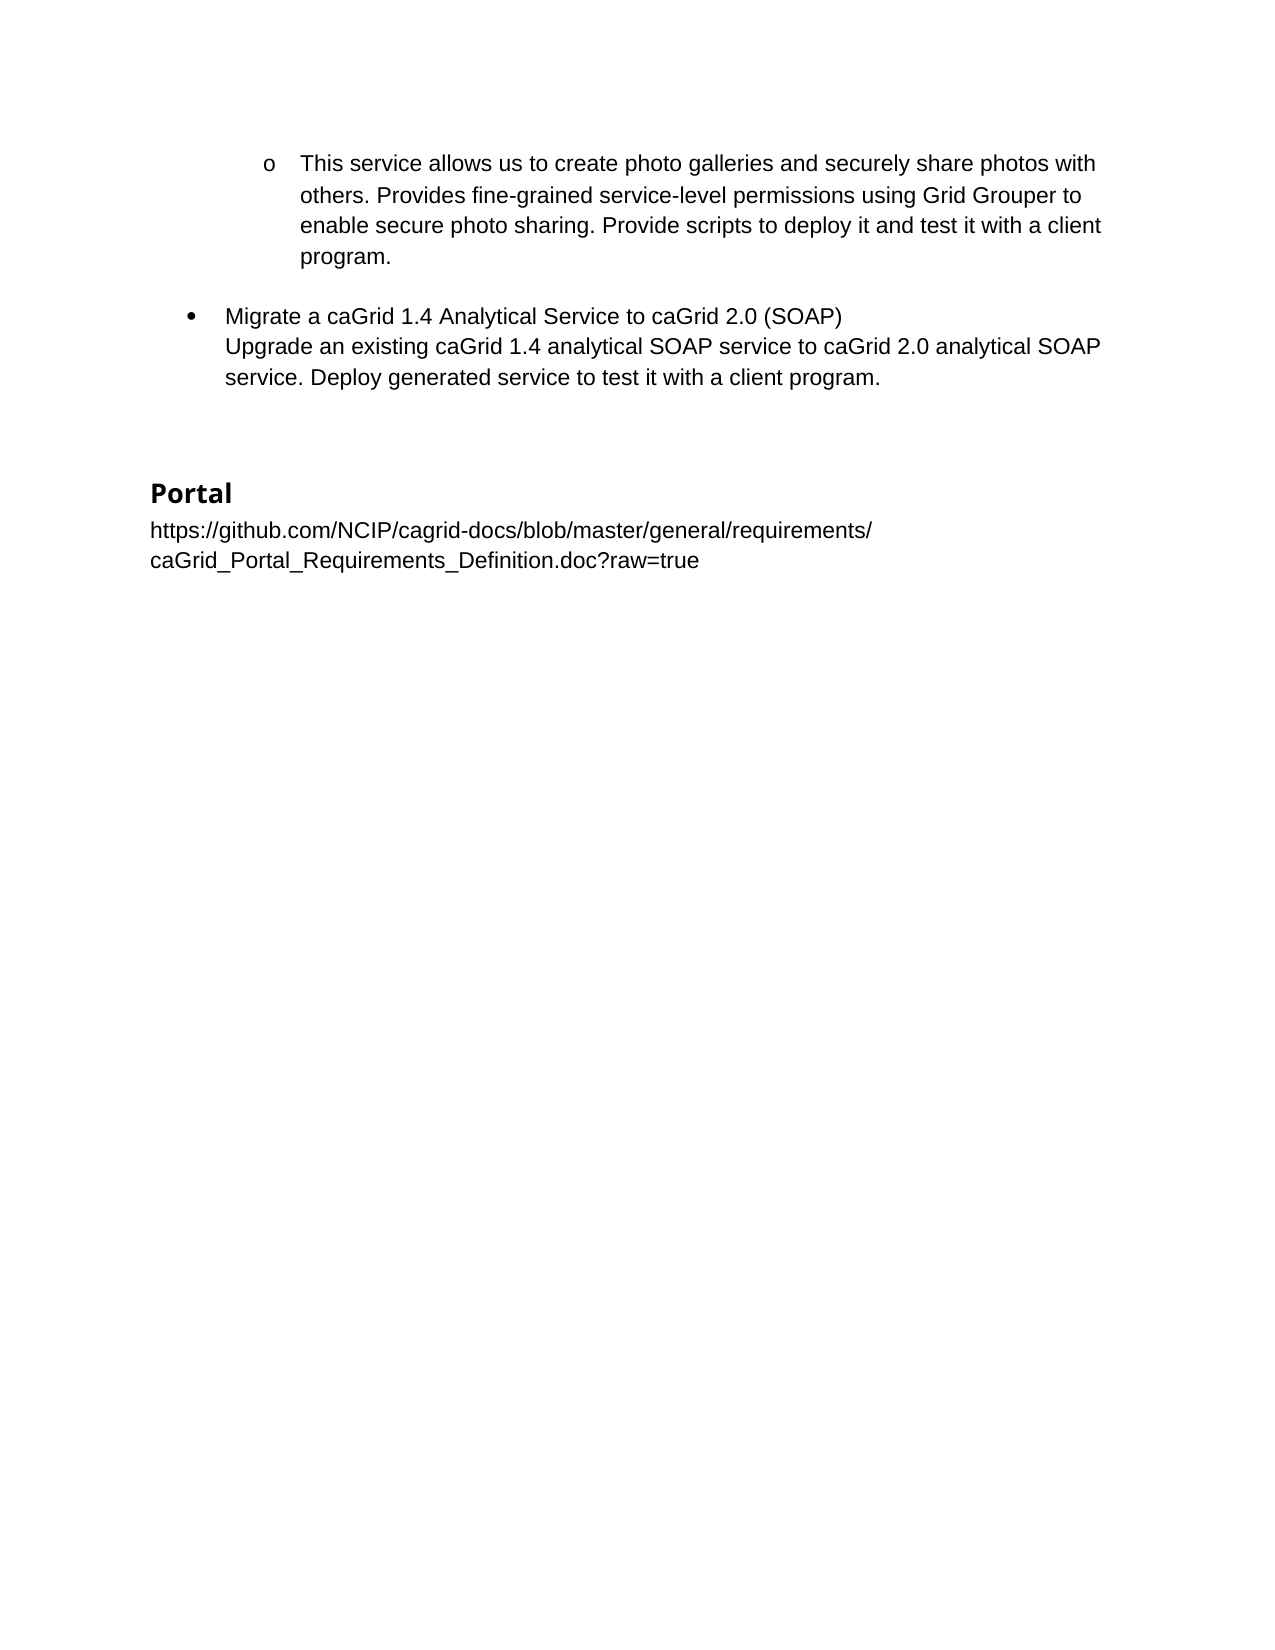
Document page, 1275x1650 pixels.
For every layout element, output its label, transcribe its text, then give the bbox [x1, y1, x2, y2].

list This service allows us to create photo galleries and securely share photos with others. Provides fine-grained service-level permissions using Grid Grouper to enable secure photo sharing. Provide scripts to deploy it and test it with a client program. [262, 150, 1125, 269]
text Upgrade an existing caGrid 1.4 analytical SOAP service to caGrid 2.0 analytical SOAP service. Deploy generated service to test it with a client program. [225, 333, 1125, 390]
text https://github.com/NCIP/cagrid-docs/blob/master/general/requirements/caGrid_Portal_Requirements_Definition.doc?raw=true [150, 517, 1125, 574]
list Migrate a caGrid 1.4 Analytical Service to caGrid 2.0 (SOAP) [187, 303, 1125, 329]
subtitle Portal [150, 475, 1125, 512]
